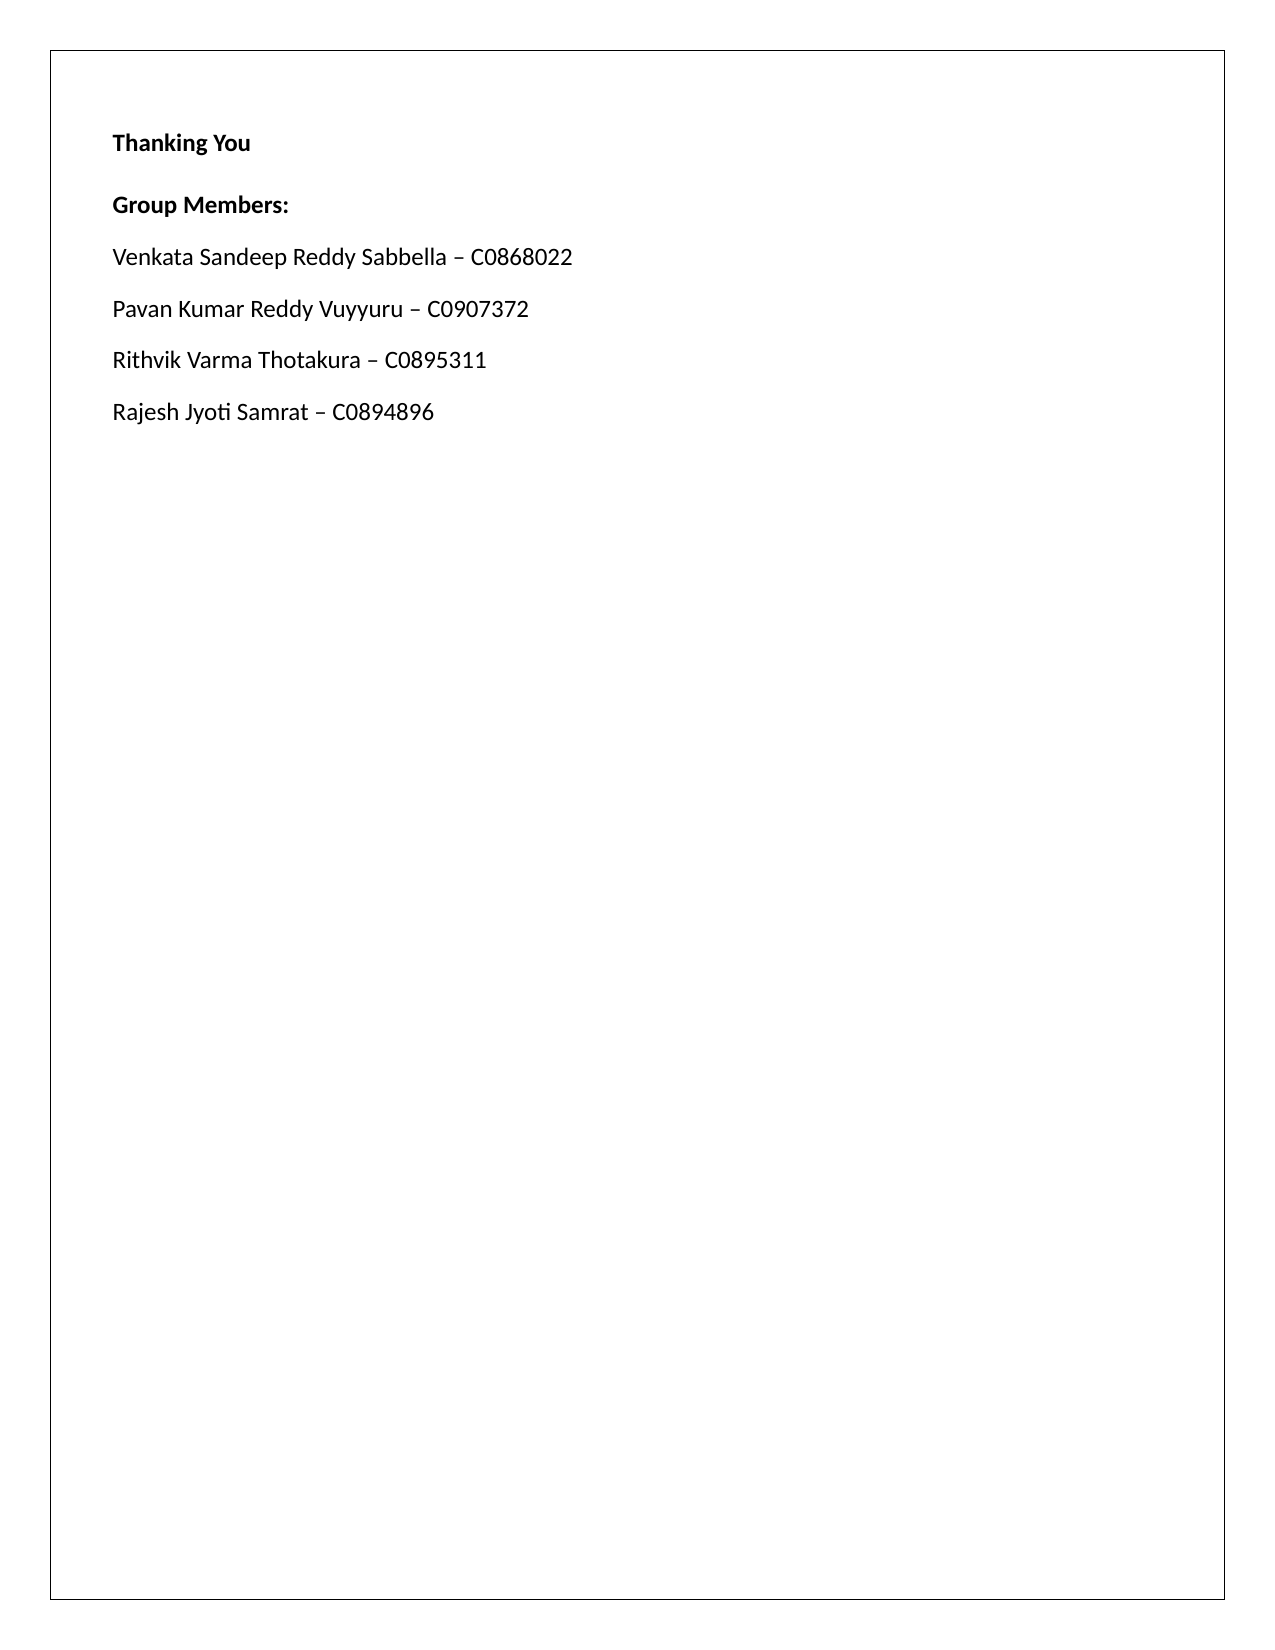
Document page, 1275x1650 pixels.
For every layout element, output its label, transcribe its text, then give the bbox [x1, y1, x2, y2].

text Pavan Kumar Reddy Vuyyuru – C0907372 [112, 293, 1200, 323]
text Venkata Sandeep Reddy Sabbella – C0868022 [112, 241, 1200, 272]
list Thanking You [112, 127, 1200, 158]
text Rithvik Varma Thotakura – C0895311 [112, 345, 1200, 375]
text Group Members: [112, 190, 1200, 220]
text Rajesh Jyoti Samrat – C0894896 [112, 396, 1200, 427]
